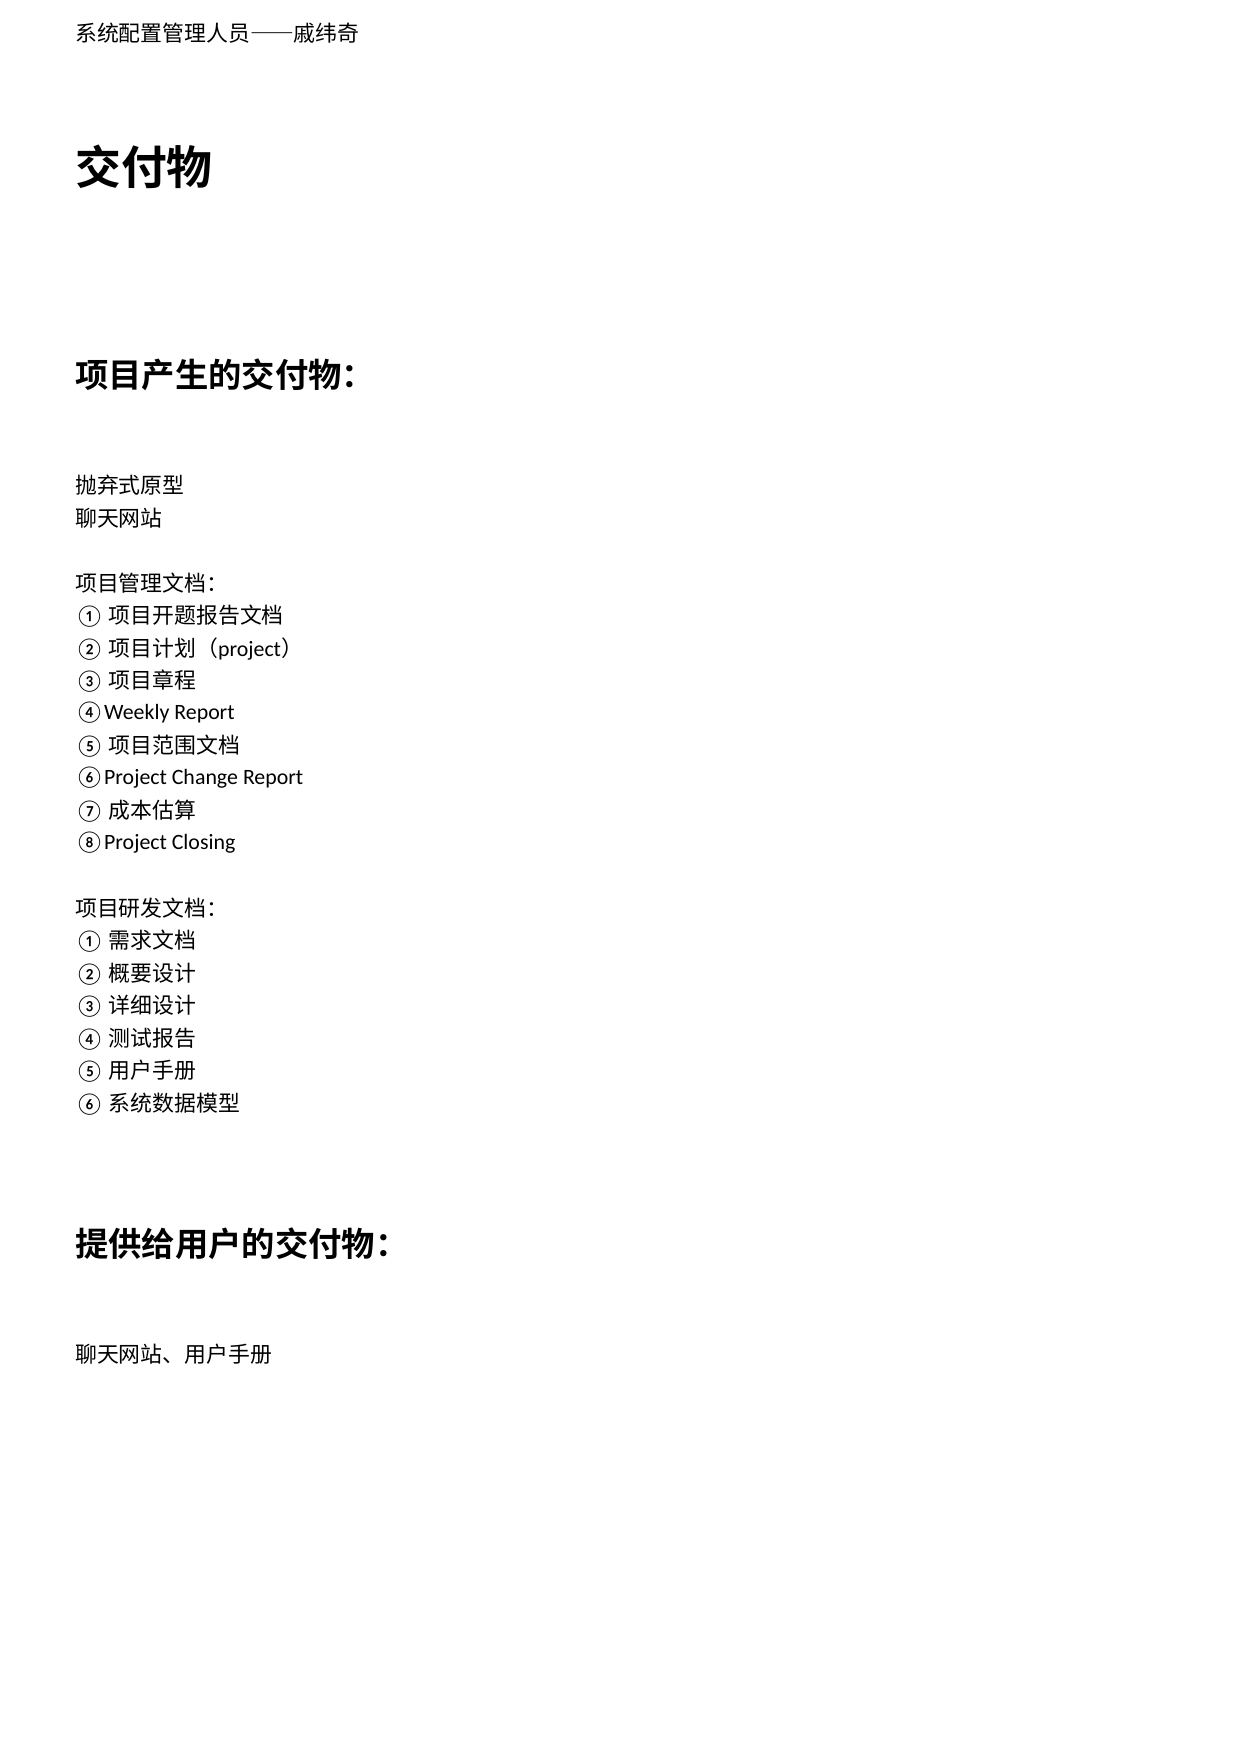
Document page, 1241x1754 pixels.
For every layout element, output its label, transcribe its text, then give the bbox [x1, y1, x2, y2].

text ①需求文档 [75, 923, 1165, 955]
text ④Weekly Report [75, 695, 1165, 728]
text ⑥系统数据模型 [75, 1085, 1165, 1118]
text 聊天网站 [75, 500, 1165, 533]
text ⑧Project Closing [75, 825, 1165, 858]
text ④测试报告 [75, 1020, 1165, 1053]
text 项目研发文档： [75, 890, 1165, 923]
text 抛弃式原型 [75, 468, 1165, 500]
text ⑤用户手册 [75, 1053, 1165, 1085]
text ③详细设计 [75, 988, 1165, 1020]
text ③项目章程 [75, 663, 1165, 695]
subtitle 项目产生的交付物： [75, 341, 1165, 406]
subtitle 交付物 [75, 116, 1165, 214]
text 聊天网站、用户手册 [75, 1336, 1165, 1369]
text ①项目开题报告文档 [75, 598, 1165, 630]
text ②项目计划（project） [75, 630, 1165, 663]
text ⑦成本估算 [75, 793, 1165, 825]
text ②概要设计 [75, 955, 1165, 988]
text 项目管理文档： [75, 565, 1165, 598]
subtitle 提供给用户的交付物： [75, 1210, 1165, 1275]
text ⑤项目范围文档 [75, 728, 1165, 760]
text ⑥Project Change Report [75, 760, 1165, 793]
text 系统配置管理人员——戚纬奇 [75, 16, 1165, 48]
